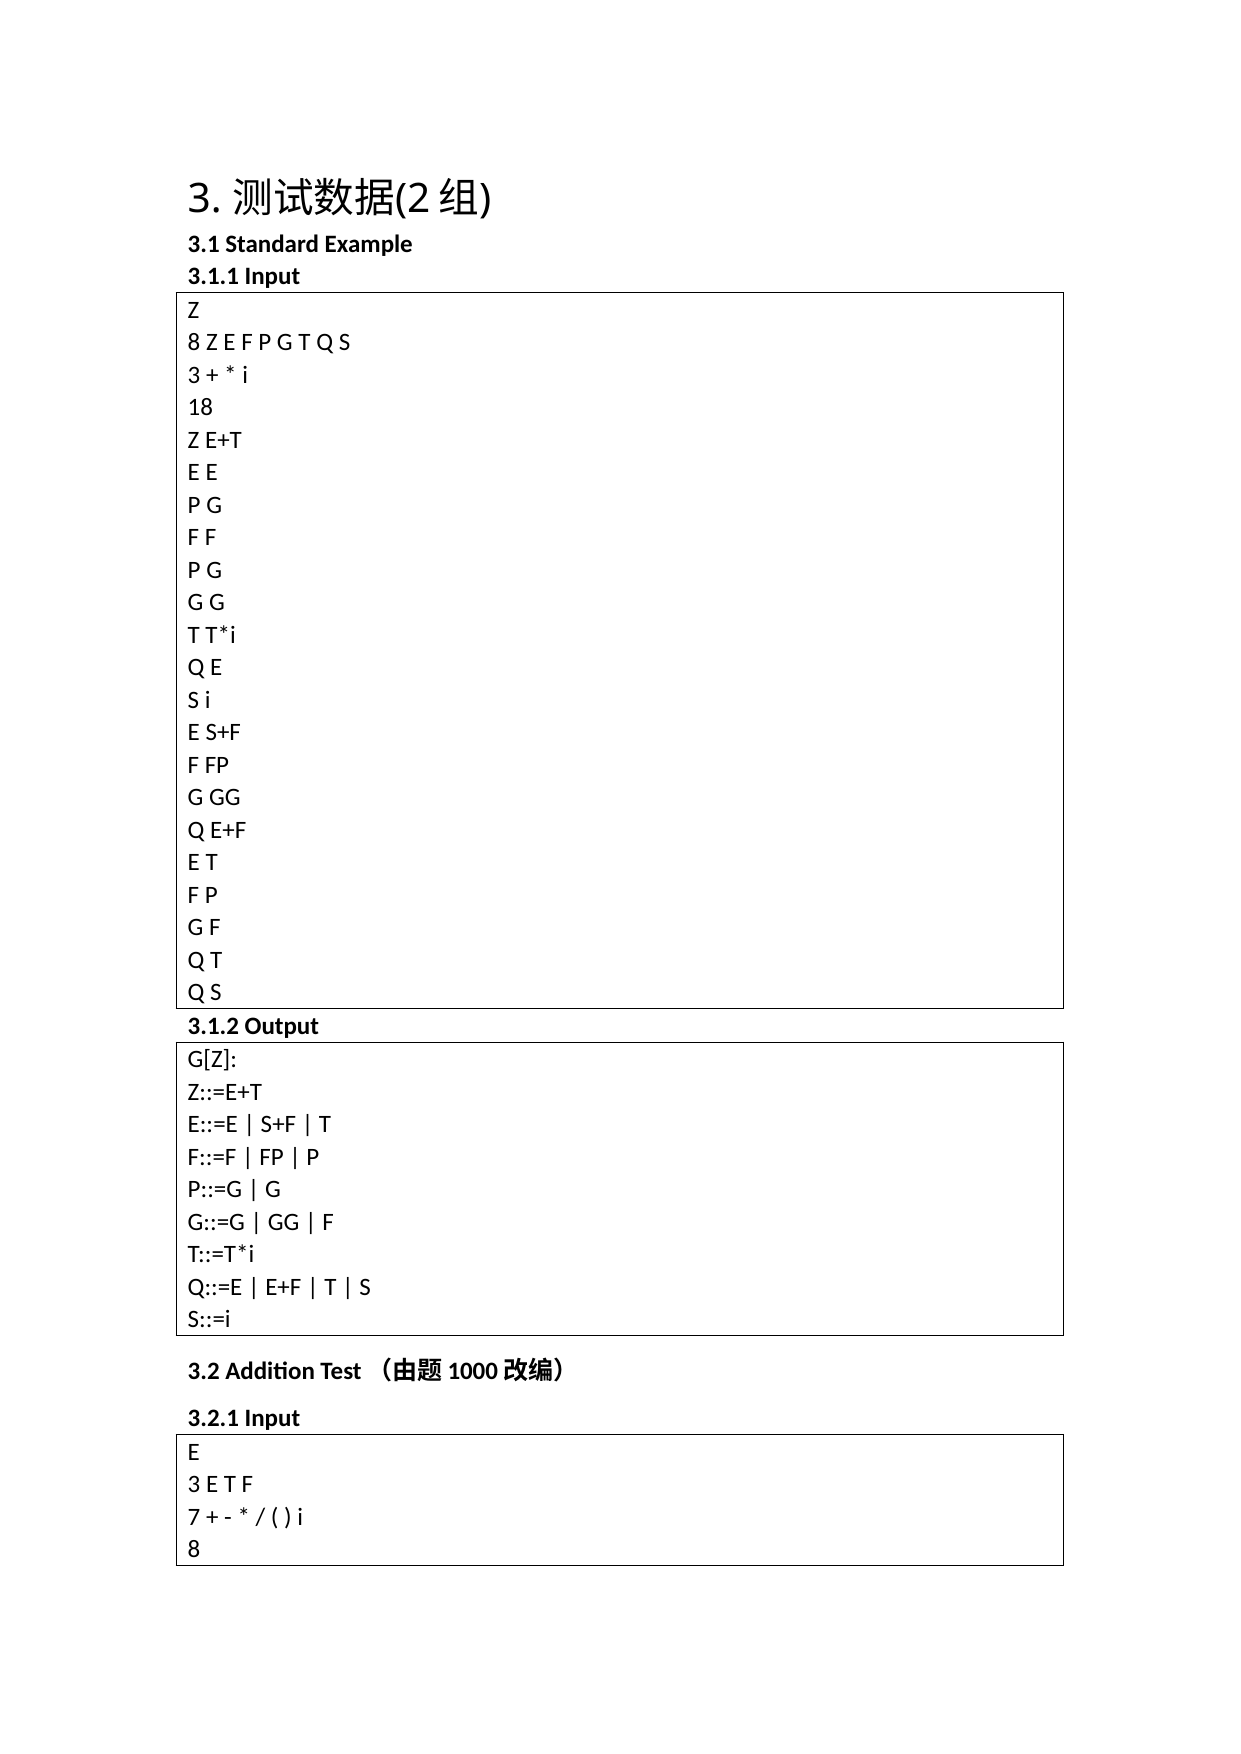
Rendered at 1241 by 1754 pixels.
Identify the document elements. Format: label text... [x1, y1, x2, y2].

text 3. 测试数据(2组) [187, 162, 1053, 227]
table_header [177, 1435, 1063, 1565]
table_header G[Z]: Z::=E+T E::=E | S+F | T F::=F | FP | P P::=G | G G::=G | GG | F T::=T*i Q::=E | E+F | T | S S::=i [177, 1043, 1063, 1335]
text 3.2.1 Input [187, 1401, 1053, 1434]
text 3.1.2 Output [187, 1009, 1053, 1042]
text 3.1.1 Input [187, 259, 1053, 292]
table_header Z 8 Z E F P G T Q S 3 + * i 18 Z E+T E E P G F F P G G G T T*i Q E S i E S+F F FP G GG Q E+F E T F P G F Q T Q S [177, 293, 1063, 1008]
text 3.1 Standard Example [187, 227, 1053, 259]
text 3.2 Addition Test （由题1000改编） [187, 1336, 1053, 1401]
